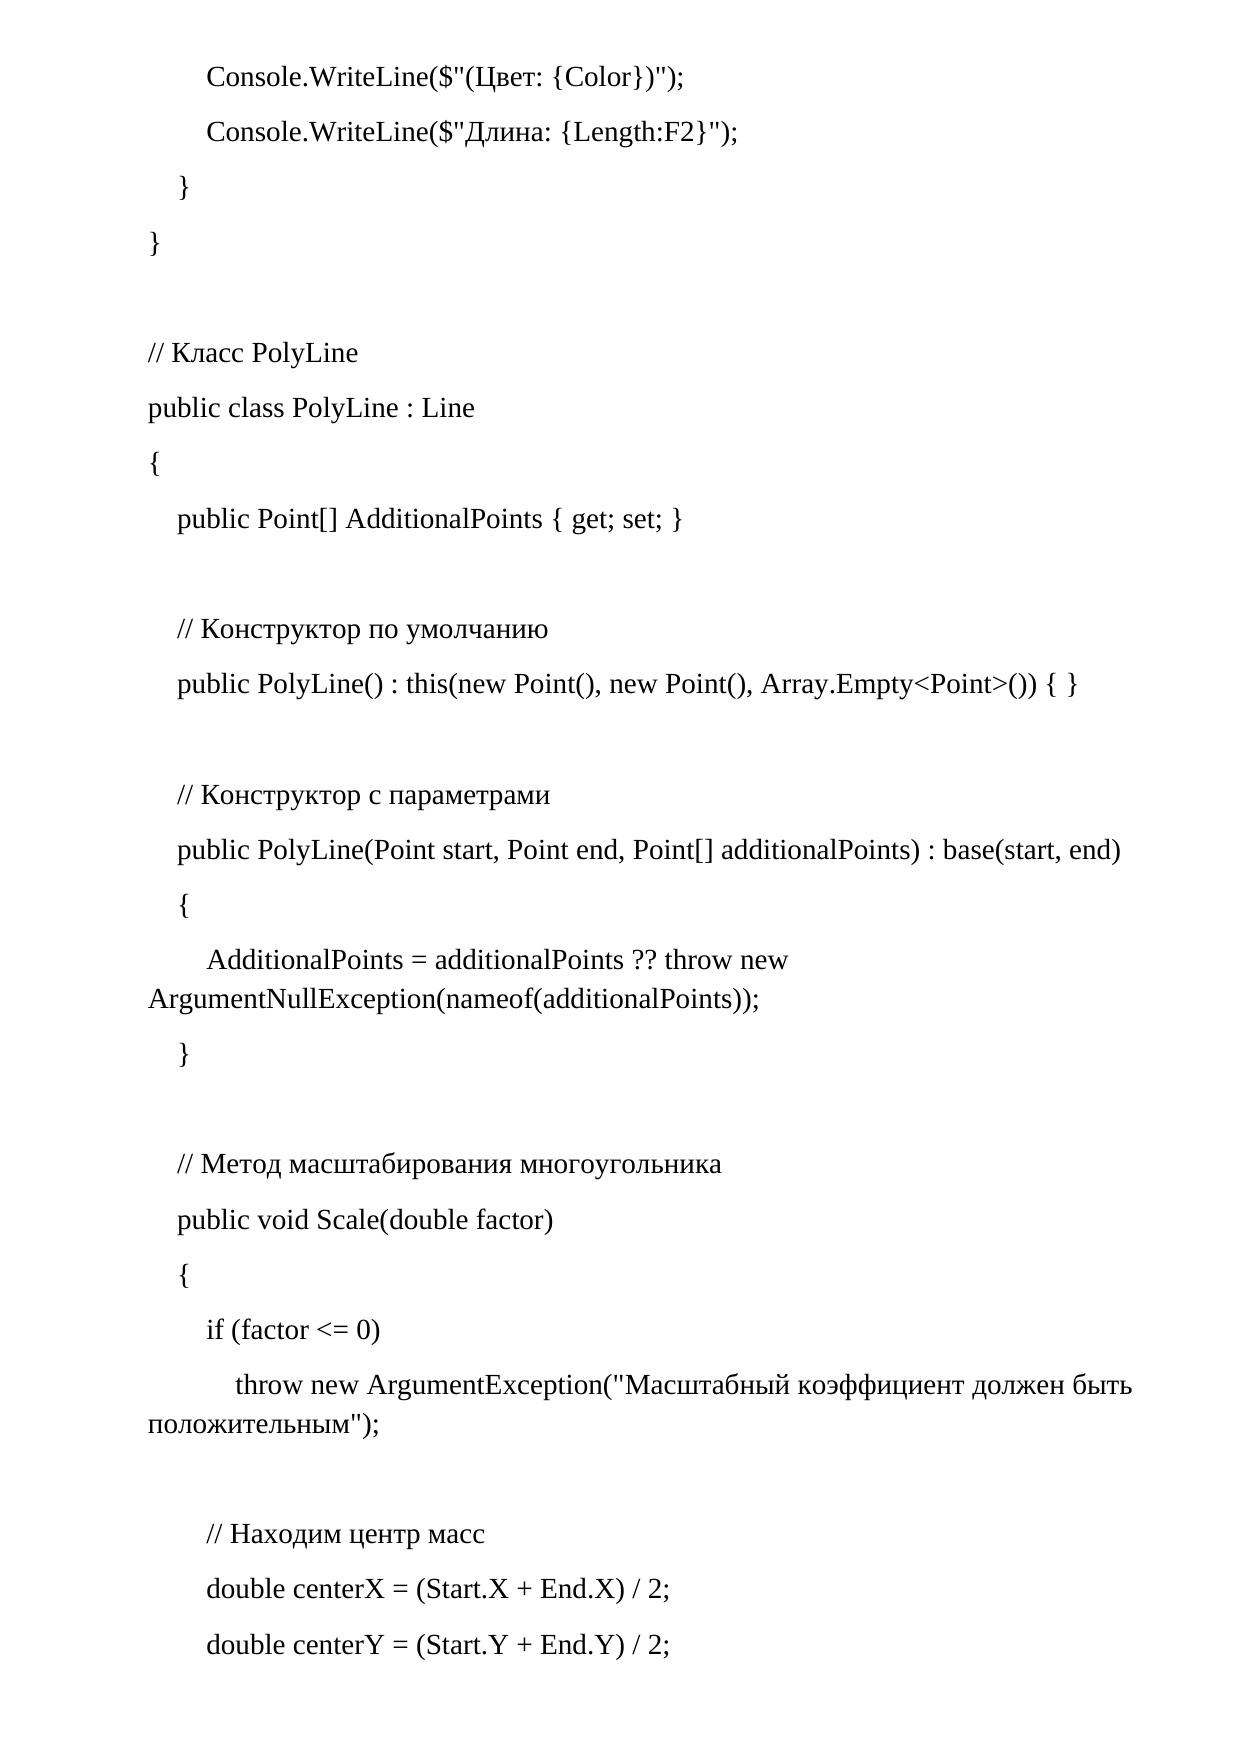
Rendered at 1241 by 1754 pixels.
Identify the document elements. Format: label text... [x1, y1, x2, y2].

text } [148, 225, 1169, 258]
text Console.WriteLine($"(Цвет: {Color})"); [148, 59, 1169, 93]
text // Конструктор с параметрами [148, 777, 1169, 810]
text Console.WriteLine($"Длина: {Length:F2}"); [148, 114, 1169, 148]
text throw new ArgumentException("Масштабный коэффициент должен быть положительным"); [148, 1367, 1169, 1439]
text } [148, 1036, 1169, 1070]
text double centerY = (Start.Y + End.Y) / 2; [148, 1627, 1169, 1660]
text { [148, 887, 1169, 921]
text // Класс PolyLine [148, 335, 1169, 369]
text public void Scale(double factor) [148, 1202, 1169, 1235]
text // Находим центр масс [148, 1516, 1169, 1550]
text // Конструктор по умолчанию [148, 611, 1169, 645]
text } [148, 169, 1169, 203]
text double centerX = (Start.X + End.X) / 2; [148, 1572, 1169, 1605]
text public PolyLine(Point start, Point end, Point[] additionalPoints) : base(start, end) [148, 832, 1169, 866]
text AdditionalPoints = additionalPoints ?? throw new ArgumentNullException(nameof(additionalPoints)); [148, 942, 1169, 1014]
text public class PolyLine : Line [148, 390, 1169, 424]
text // Метод масштабирования многоугольника [148, 1147, 1169, 1180]
text { [148, 1257, 1169, 1291]
text { [148, 446, 1169, 479]
text public Point[] AdditionalPoints { get; set; } [148, 501, 1169, 534]
text public PolyLine() : this(new Point(), new Point(), Array.Empty<Point>()) { } [148, 666, 1169, 700]
text if (factor <= 0) [148, 1312, 1169, 1346]
